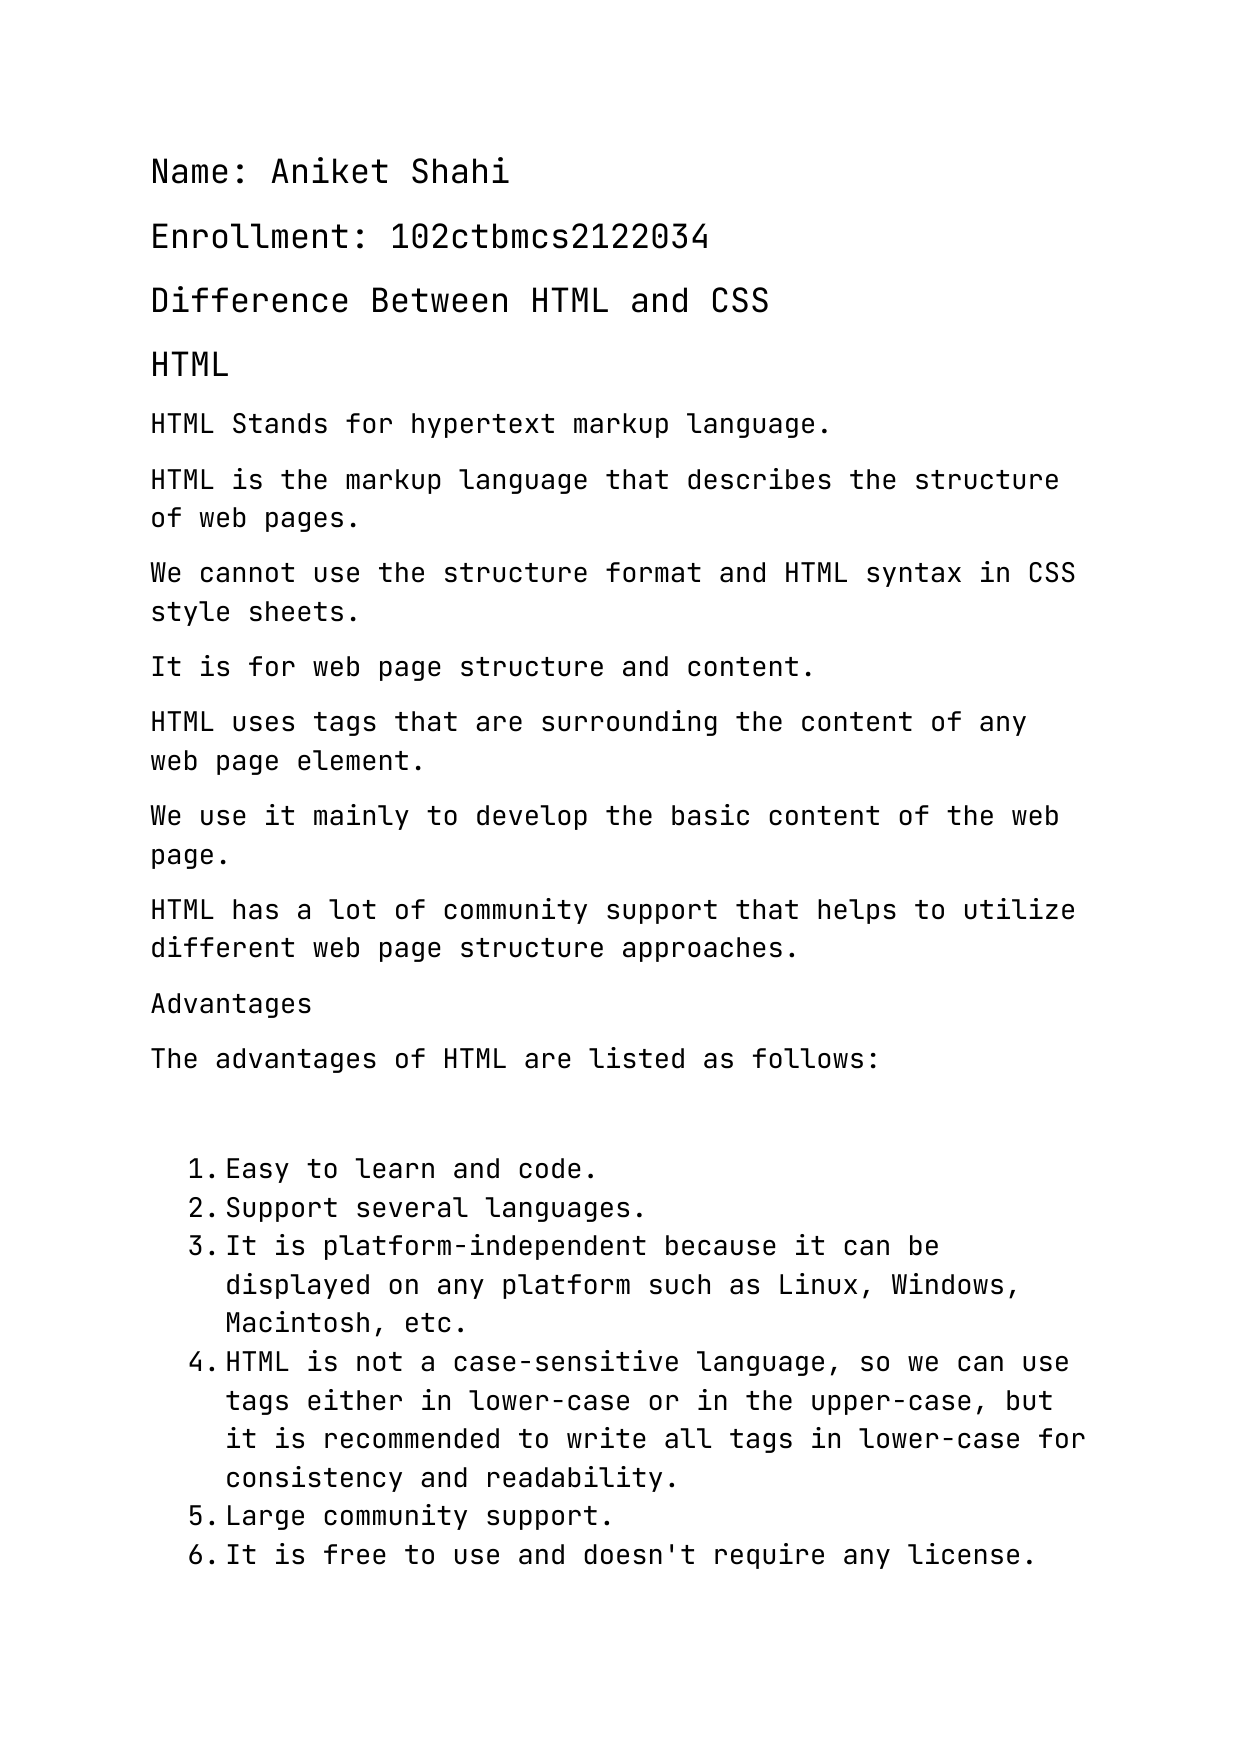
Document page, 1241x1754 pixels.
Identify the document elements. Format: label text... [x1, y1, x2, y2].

text We cannot use the structure format and HTML syntax in CSS style sheets. [150, 555, 1090, 629]
list Large community support. [187, 1498, 1090, 1534]
text The advantages of HTML are listed as follows: [150, 1041, 1090, 1076]
text Enrollment: 102ctbmcs2122034 [150, 214, 1090, 258]
text We use it mainly to develop the basic content of the web page. [150, 798, 1090, 872]
text Difference Between HTML and CSS [150, 278, 1090, 322]
text HTML Stands for hypertext markup language. [150, 406, 1090, 442]
text It is for web page structure and content. [150, 649, 1090, 685]
text HTML has a lot of community support that helps to utilize different web page structure approaches. [150, 892, 1090, 966]
list HTML is not a case-sensitive language, so we can use tags either in lower-case or in the upper-case, but it is recommended to write all tags in lower-case for consistency and readability. [187, 1344, 1090, 1495]
list It is platform-independent because it can be displayed on any platform such as Linux, Windows, Macintosh, etc. [187, 1228, 1090, 1341]
list It is free to use and doesn't require any license. [187, 1536, 1090, 1572]
text Name: Aniket Shahi [150, 150, 1090, 194]
text Advantages [150, 985, 1090, 1021]
text HTML uses tags that are surrounding the content of any web page element. [150, 704, 1090, 778]
text HTML [150, 342, 1090, 386]
list Easy to learn and code. [187, 1151, 1090, 1187]
text HTML is the markup language that describes the structure of web pages. [150, 461, 1090, 536]
list Support several languages. [187, 1189, 1090, 1225]
